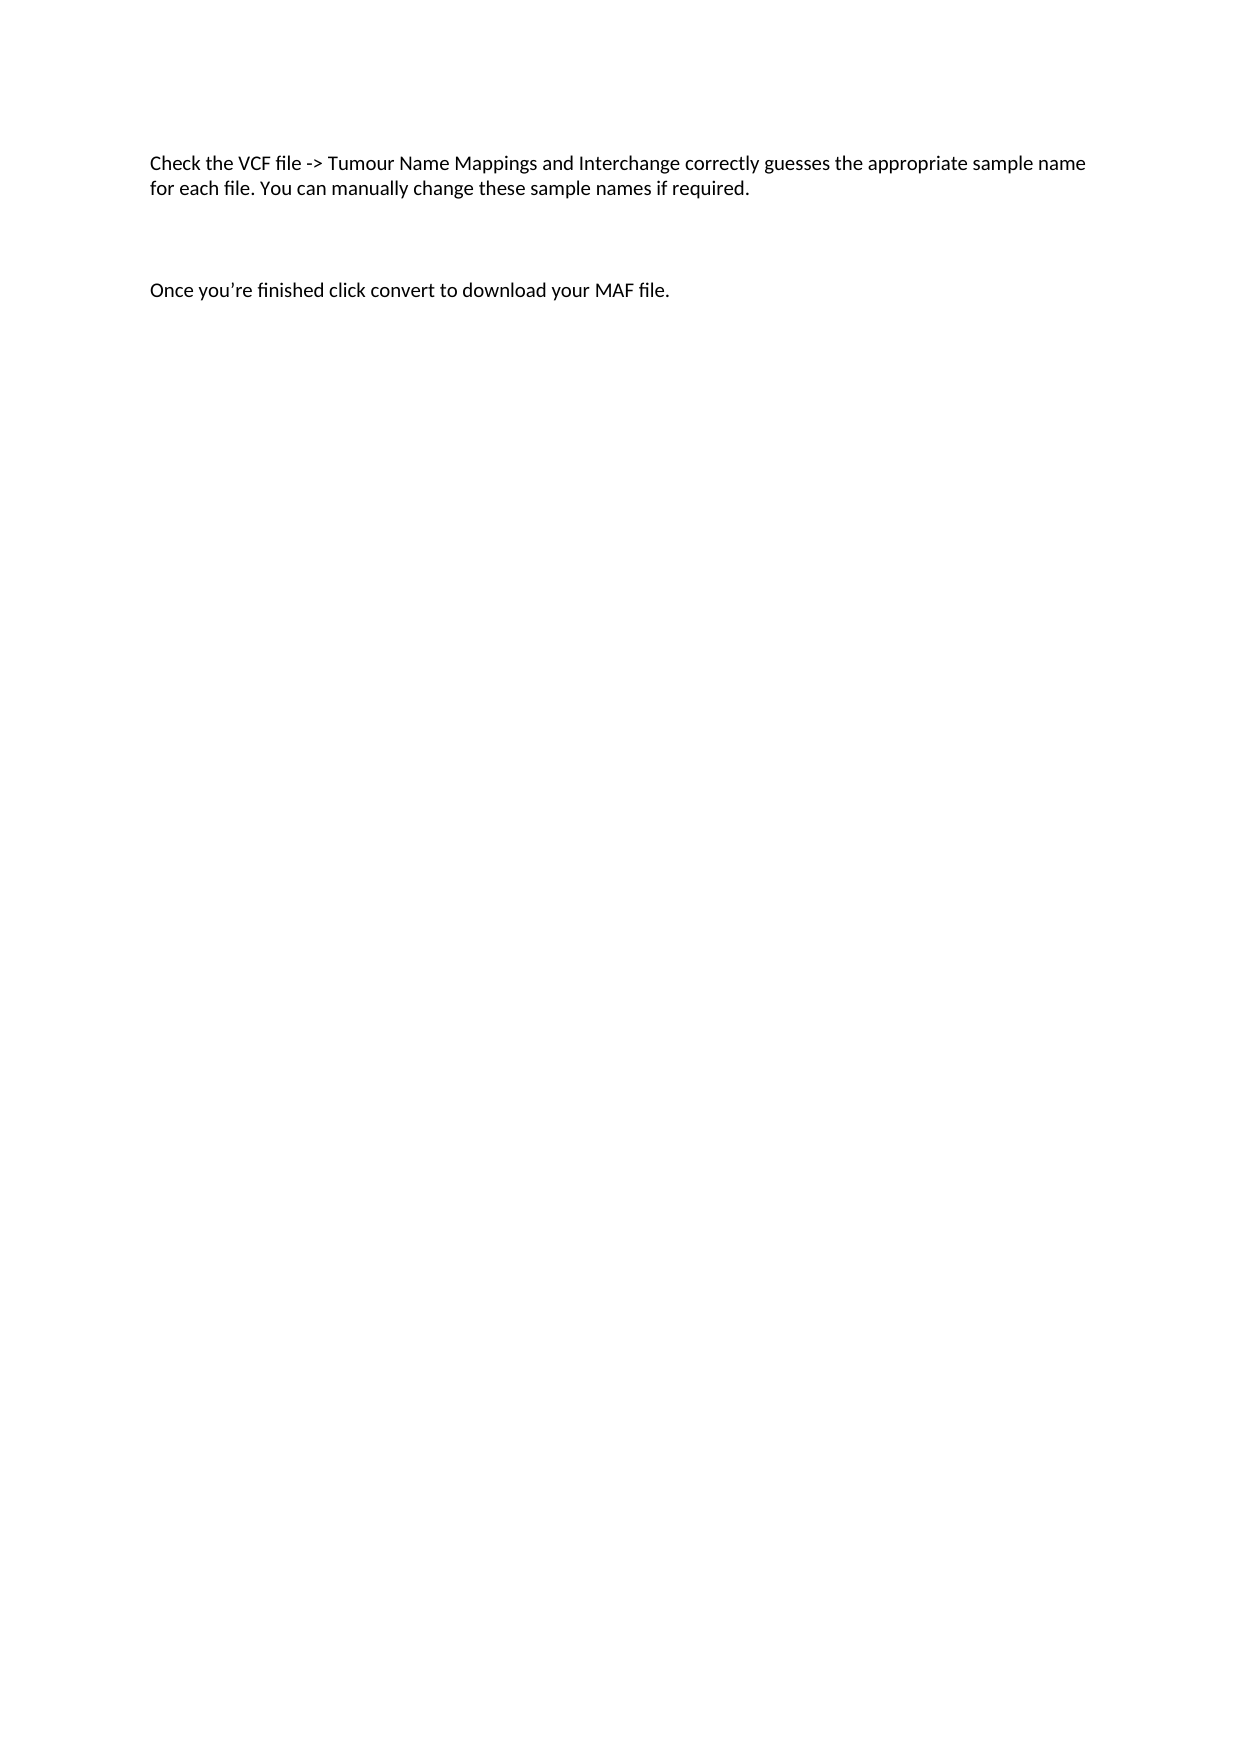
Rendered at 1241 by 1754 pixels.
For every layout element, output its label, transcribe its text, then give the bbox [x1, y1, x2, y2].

text Once you’re finished click convert to download your MAF file. [150, 277, 1090, 302]
text Check the VCF file -> Tumour Name Mappings and Interchange correctly guesses the appropriate sample name for each file. You can manually change these sample names if required. [150, 150, 1090, 201]
